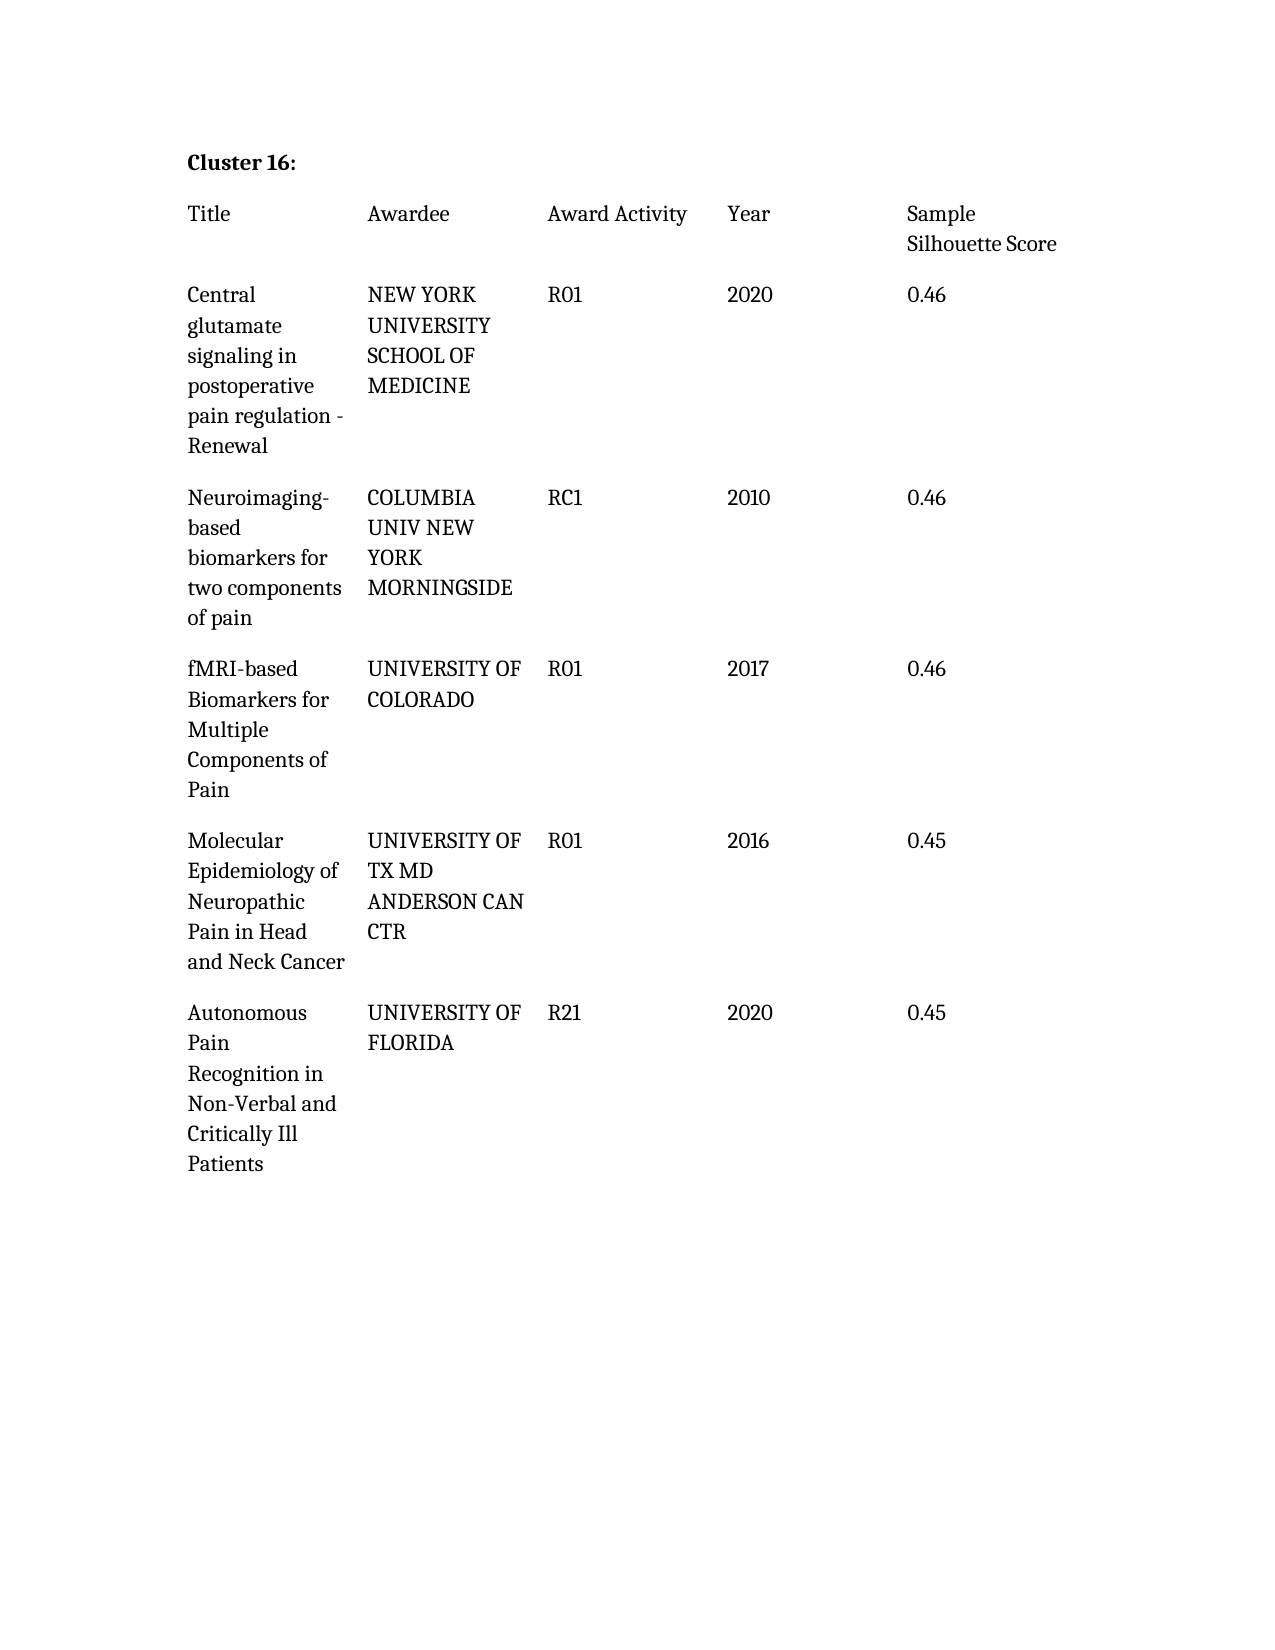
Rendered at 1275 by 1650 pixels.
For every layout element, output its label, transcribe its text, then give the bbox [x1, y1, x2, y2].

text Cluster 16: [187, 150, 1087, 176]
table_cell 0.46 [896, 656, 1076, 828]
table_cell UNIVERSITY OF COLORADO [356, 656, 536, 828]
table_cell Molecular Epidemiology of Neuropathic Pain in Head and Neck Cancer [176, 828, 356, 1000]
table_cell Central glutamate signaling in postoperative pain regulation - Renewal [176, 282, 356, 484]
table_cell 2020 [716, 282, 896, 484]
table_cell R01 [536, 282, 716, 484]
table_cell 0.45 [896, 1000, 1076, 1202]
table_cell Neuroimaging-based biomarkers for two components of pain [176, 484, 356, 656]
table_cell 0.46 [896, 282, 1076, 484]
table_cell RC1 [536, 484, 716, 656]
table_cell R01 [536, 828, 716, 1000]
table_cell R21 [536, 1000, 716, 1202]
table_header Sample Silhouette Score [896, 201, 1076, 282]
table_cell 2017 [716, 656, 896, 828]
table_cell 2010 [716, 484, 896, 656]
table_cell COLUMBIA UNIV NEW YORK MORNINGSIDE [356, 484, 536, 656]
table_cell R01 [536, 656, 716, 828]
table_cell fMRI-based Biomarkers for Multiple Components of Pain [176, 656, 356, 828]
table_cell 2016 [716, 828, 896, 1000]
table_cell 2020 [716, 1000, 896, 1202]
table_header Title [176, 201, 356, 282]
table_cell Autonomous Pain Recognition in Non-Verbal and Critically Ill Patients [176, 1000, 356, 1202]
table_cell 0.46 [896, 484, 1076, 656]
table_cell UNIVERSITY OF FLORIDA [356, 1000, 536, 1202]
table_header Award Activity [536, 201, 716, 282]
table_cell UNIVERSITY OF TX MD ANDERSON CAN CTR [356, 828, 536, 1000]
table_cell 0.45 [896, 828, 1076, 1000]
table_header Awardee [356, 201, 536, 282]
table_cell NEW YORK UNIVERSITY SCHOOL OF MEDICINE [356, 282, 536, 484]
table_header Year [716, 201, 896, 282]
